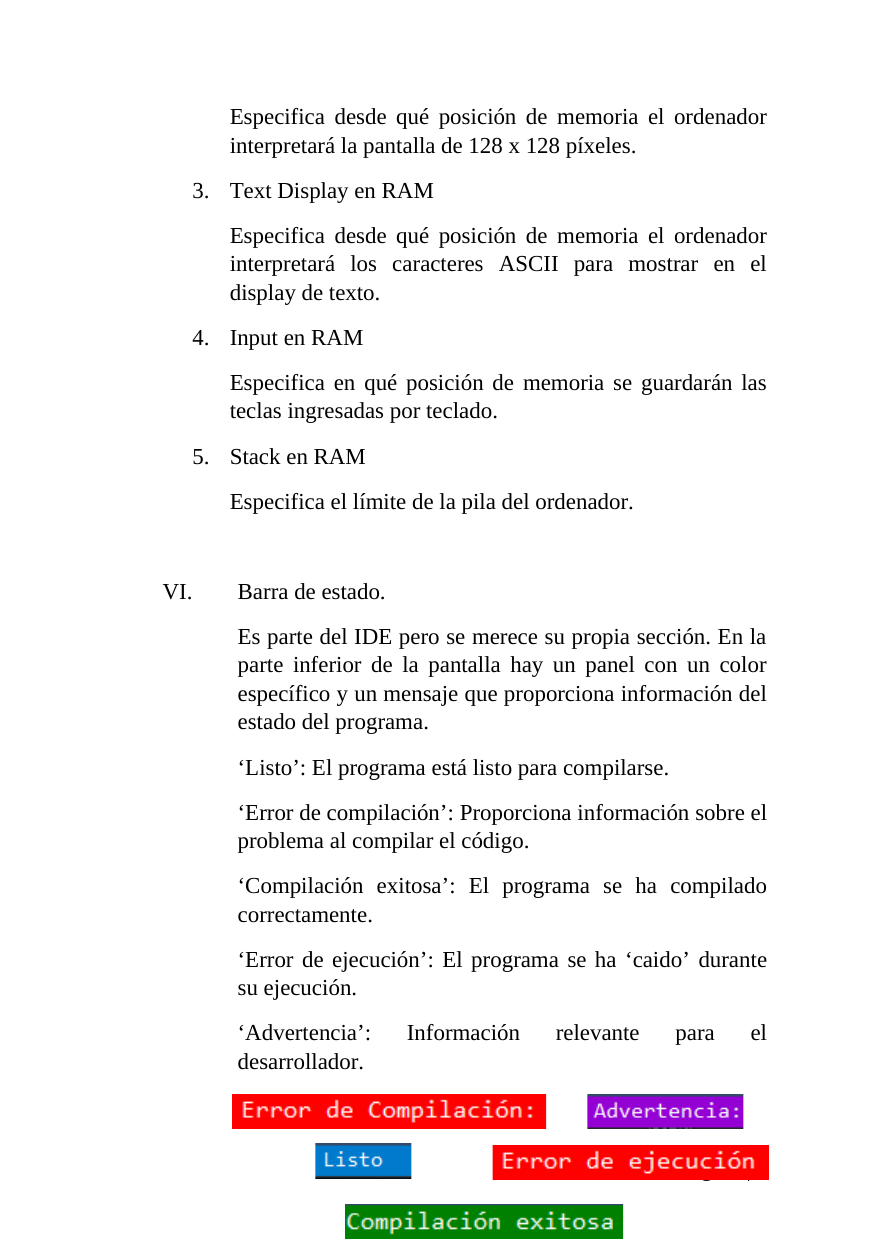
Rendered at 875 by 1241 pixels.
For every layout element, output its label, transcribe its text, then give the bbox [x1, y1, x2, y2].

list Text Display en RAM [192, 177, 768, 203]
text Especifica desde qué posición de memoria el ordenador interpretará los caracteres ASCII para mostrar en el display de texto. [229, 222, 768, 305]
picture [232, 1094, 547, 1129]
picture [345, 1204, 624, 1239]
list Input en RAM [192, 324, 768, 350]
picture [315, 1143, 412, 1179]
text ‘Advertencia’: Información relevante para el desarrollador. [237, 1019, 768, 1074]
text Especifica desde qué posición de memoria el ordenador interpretará la pantalla de 128 x 128 píxeles. [229, 103, 768, 158]
text ‘Compilación exitosa’: El programa se ha compilado correctamente. [237, 872, 768, 927]
text ‘Error de compilación’: Proporciona información sobre el problema al compilar el código. [237, 799, 768, 853]
list Stack en RAM [192, 443, 768, 469]
text Especifica el límite de la pila del ordenador. [229, 488, 768, 514]
list Barra de estado. [162, 578, 768, 604]
picture [492, 1145, 769, 1180]
text ‘Listo’: El programa está listo para compilarse. [237, 753, 768, 780]
picture [587, 1094, 744, 1129]
text Es parte del IDE pero se merece su propia sección. En la parte inferior de la pantalla hay un panel con un color específico y un mensaje que proporciona información del estado del programa. [237, 623, 768, 735]
text ‘Error de ejecución’: El programa se ha ‘caido’ durante su ejecución. [237, 946, 768, 1001]
text Especifica en qué posición de memoria se guardarán las teclas ingresadas por teclado. [229, 369, 768, 424]
